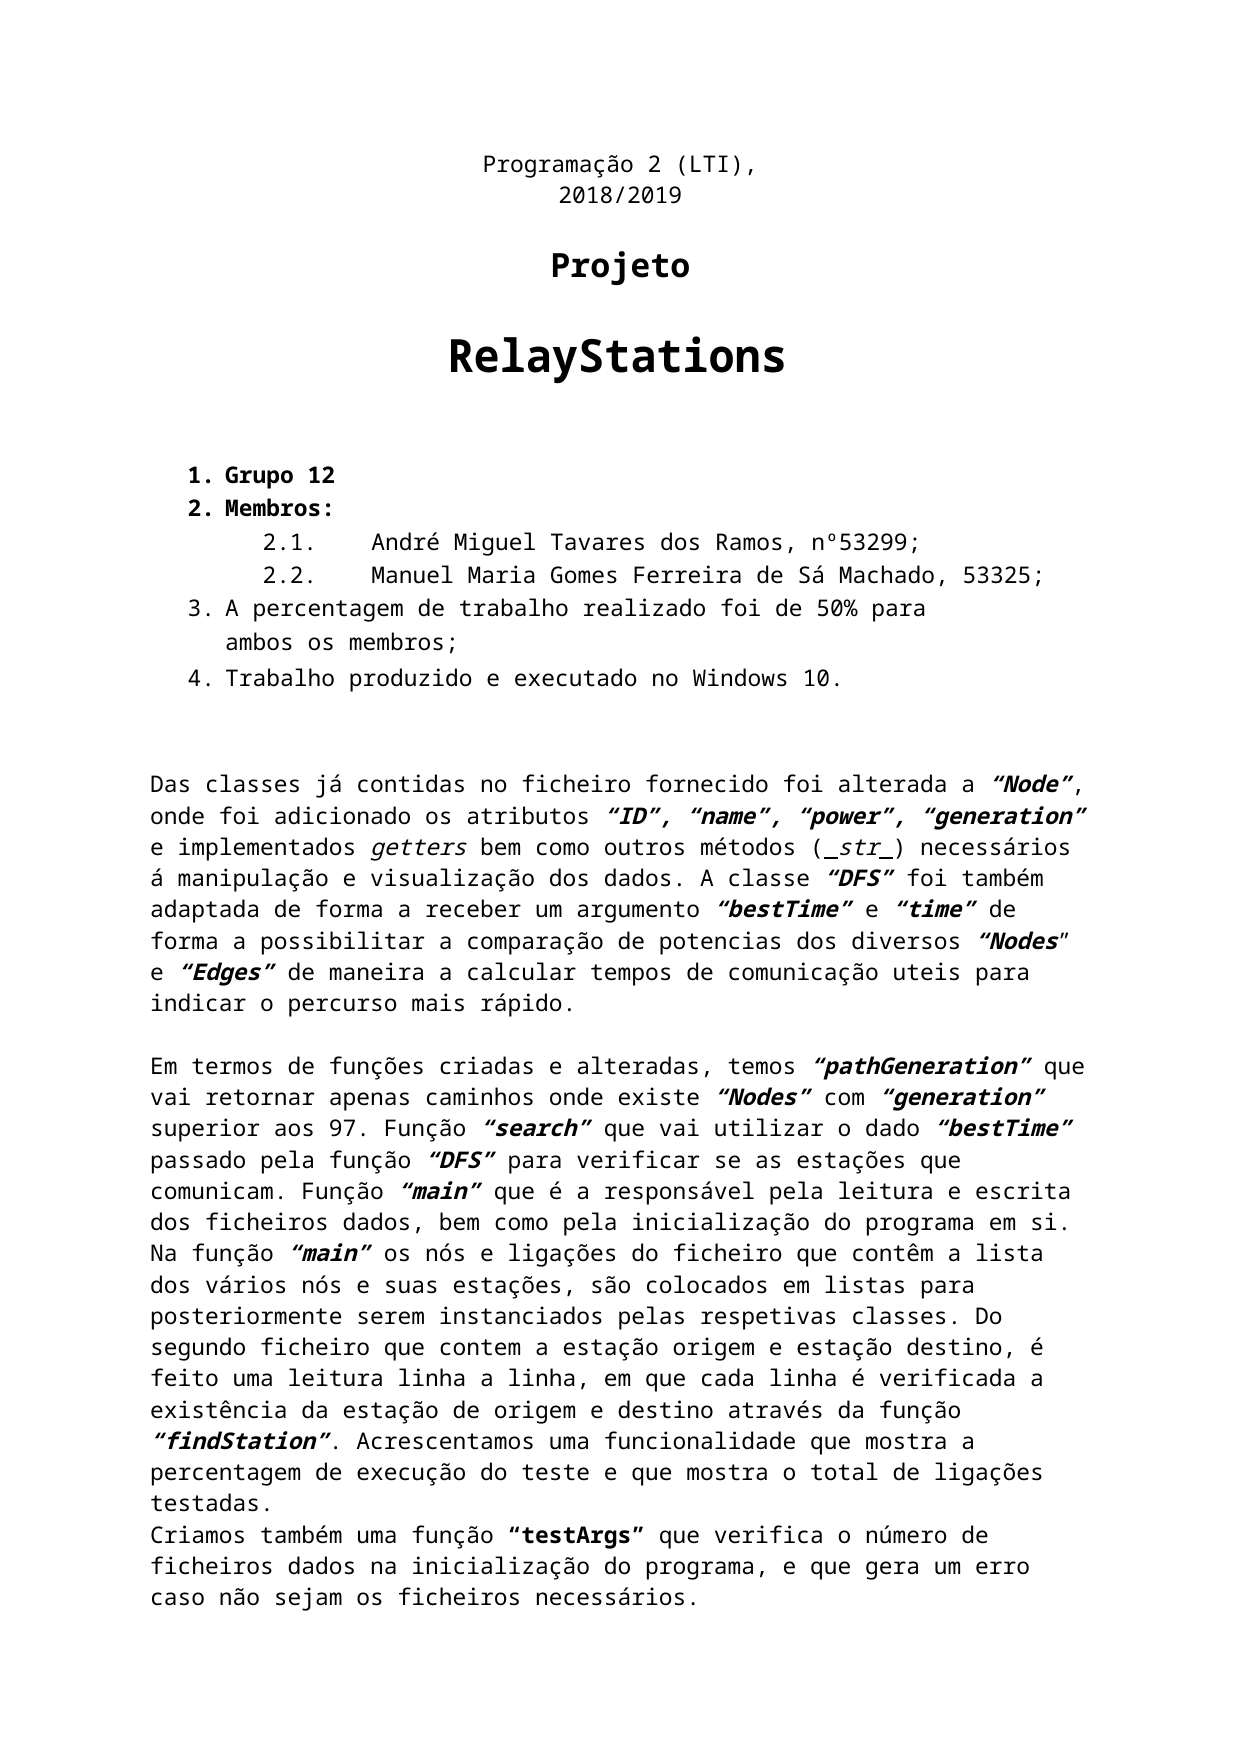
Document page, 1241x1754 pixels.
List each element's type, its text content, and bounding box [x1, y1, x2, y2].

list Manuel Maria Gomes Ferreira de Sá Machado, 53325; [262, 559, 1094, 590]
text Programação 2 (LTI), 2018/2019 [429, 148, 811, 211]
list Trabalho produzido e executado no Windows 10. [187, 662, 980, 693]
text Projeto [531, 242, 709, 287]
text Em termos de funções criadas e alteradas, temos “pathGeneration” que vai retornar apenas caminhos onde existe “Nodes” com “generation” superior aos 97. Função “search” que vai utilizar o dado “bestTime” passado pela função “DFS” para verificar se as estações que comunicam. Função “main” que é a responsável pela leitura e escrita dos ficheiros dados, bem como pela inicialização do programa em si. Na função “main” os nós e ligações do ficheiro que contêm a lista dos vários nós e suas estações, são colocados em listas para posteriormente serem instanciados pelas respetivas classes. Do segundo ficheiro que contem a estação origem e estação destino, é feito uma leitura linha a linha, em que cada linha é verificada a existência da estação de origem e destino através da função “findStation”. Acrescentamos uma funcionalidade que mostra a percentagem de execução do teste e que mostra o total de ligações testadas. [150, 1050, 1094, 1518]
text Das classes já contidas no ficheiro fornecido foi alterada a “Node”, onde foi adicionado os atributos “ID”, “name”, “power”, “generation” e implementados getters bem como outros métodos ( str ) necessários á manipulação e visualização dos dados. A classe “DFS” foi também adaptada de forma a receber um argumento “bestTime” e “time” de forma a possibilitar a comparação de potencias dos diversos “Nodes” e “Edges” de maneira a calcular tempos de comunicação uteis para indicar o percurso mais rápido. [150, 768, 1094, 1018]
list Membros: [187, 492, 1094, 523]
list A percentagem de trabalho realizado foi de 50% para ambos os membros; [187, 592, 980, 657]
list André Miguel Tavares dos Ramos, nº53299; [262, 526, 1094, 557]
text Criamos também uma função “testArgs” que verifica o número de ficheiros dados na inicialização do programa, e que gera um erro caso não sejam os ficheiros necessários. [150, 1519, 1094, 1612]
subtitle RelayStations [139, 324, 1094, 386]
subtitle Grupo 12 [187, 459, 1094, 490]
